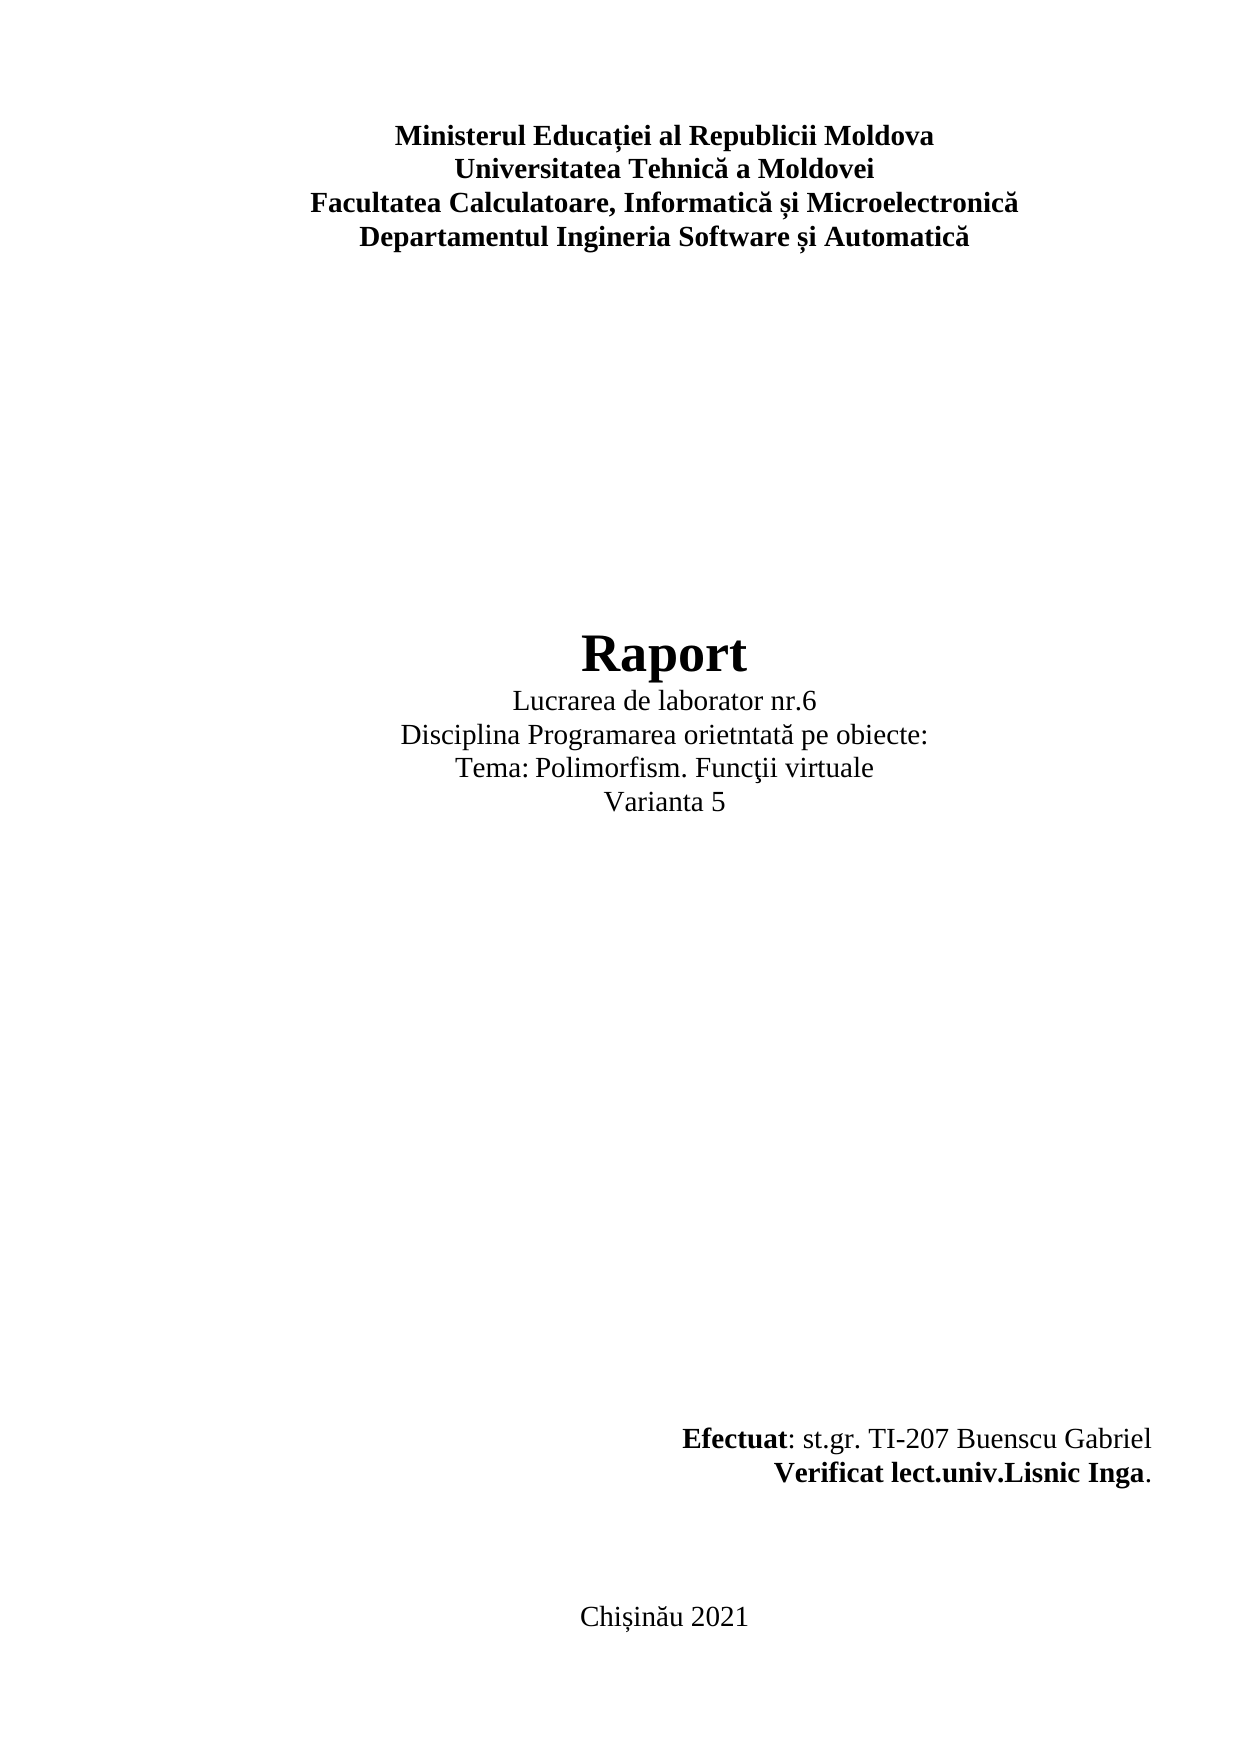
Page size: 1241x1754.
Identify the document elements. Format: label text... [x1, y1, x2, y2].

text Departamentul Ingineria Software și Automatică [177, 219, 1152, 252]
text Disciplina Programarea orietntată pe obiecte: [177, 717, 1152, 751]
text Raport [177, 621, 1152, 683]
text Ministerul Educației al Republicii Moldova [177, 118, 1152, 152]
text Chișinău 2021 [177, 1599, 1152, 1632]
text Tema: Polimorfism. Funcţii virtuale [177, 751, 1152, 784]
text Efectuat: st.gr. TI-207 Buenscu Gabriel [177, 1421, 1152, 1455]
text Facultatea Calculatoare, Informatică și Microelectronică [177, 185, 1152, 219]
text Verificat lect.univ.Lisnic Inga. [177, 1455, 1152, 1488]
text Lucrarea de laborator nr.6 [177, 683, 1152, 717]
text Universitatea Tehnică a Moldovei [177, 152, 1152, 185]
text Varianta 5 [177, 784, 1152, 818]
